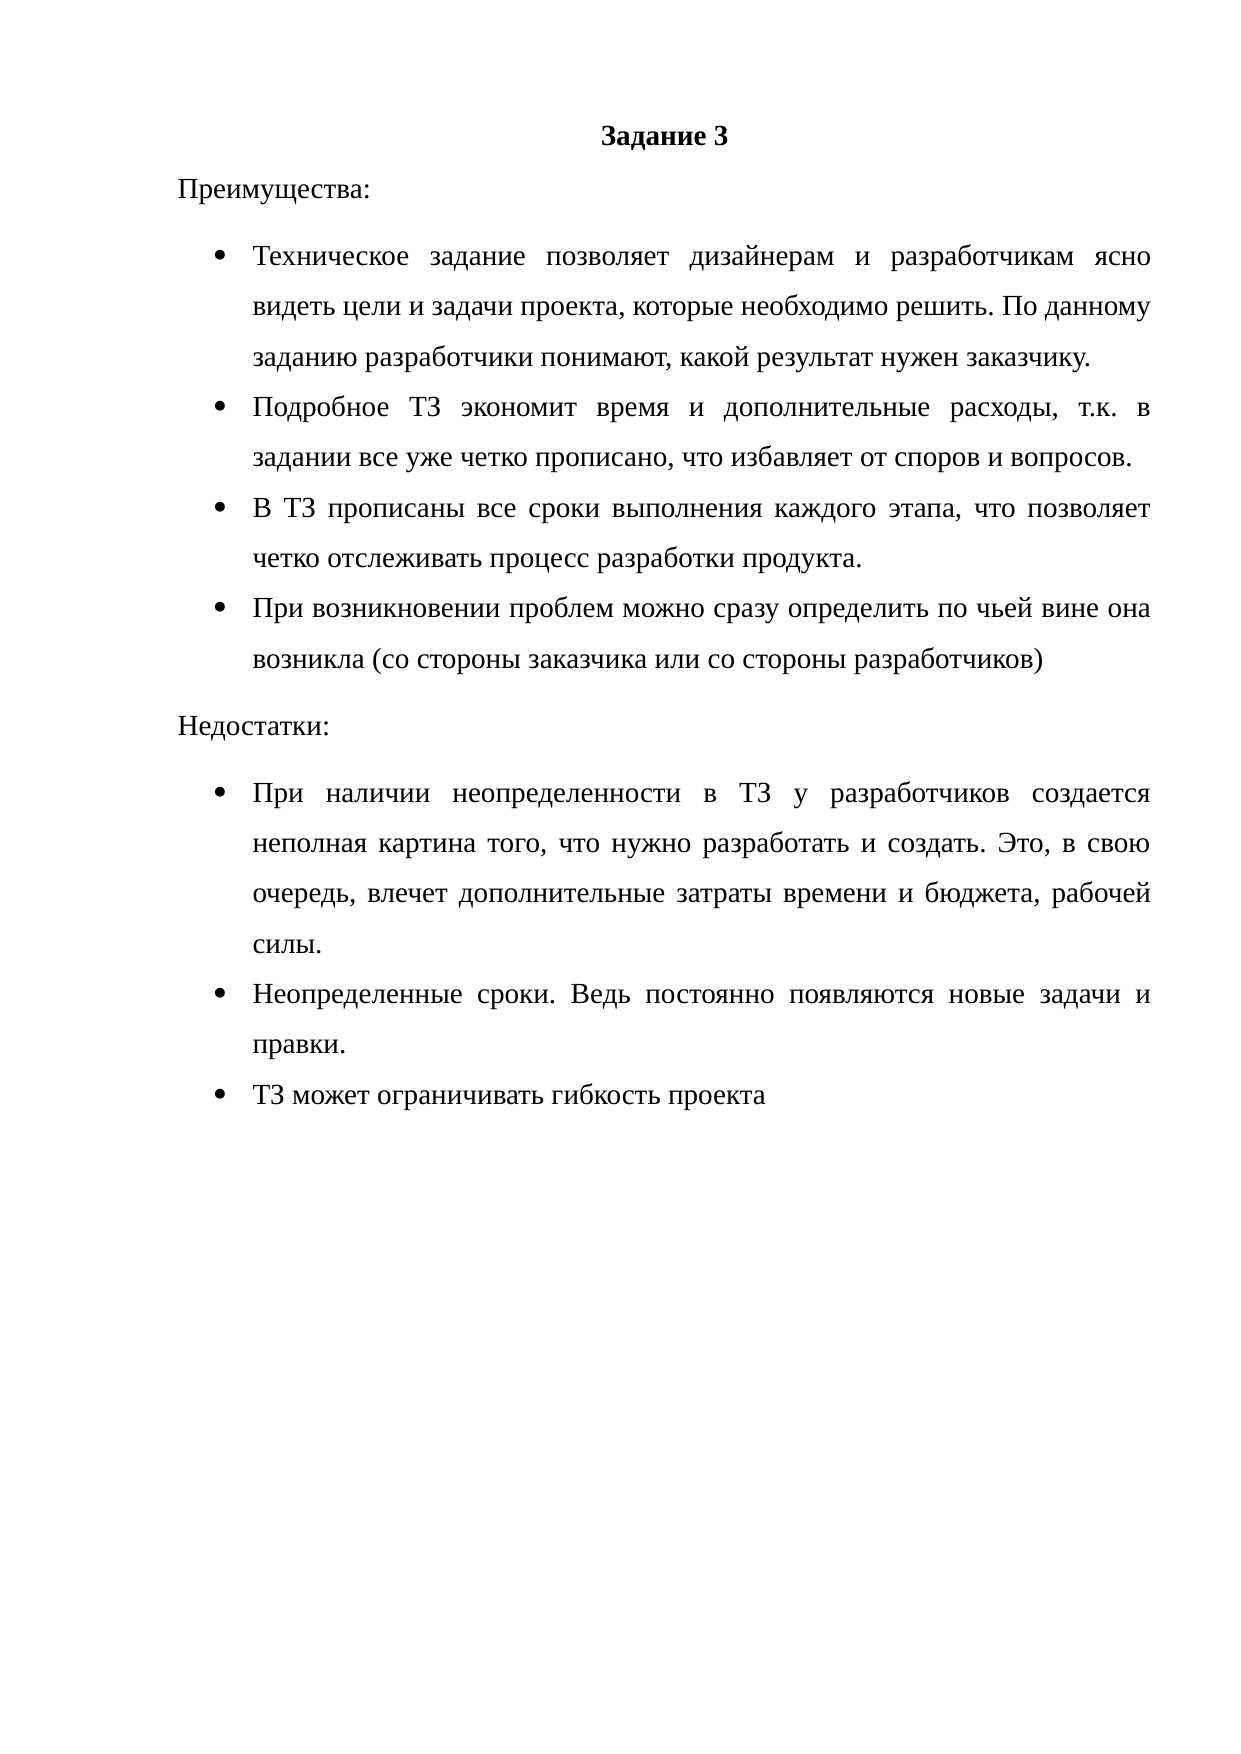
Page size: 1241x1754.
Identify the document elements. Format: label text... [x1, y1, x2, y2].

list ТЗ может ограничивать гибкость проекта [215, 1077, 1152, 1111]
list Неопределенные сроки. Ведь постоянно появляются новые задачи и правки. [215, 976, 1152, 1060]
text Преимущества: [177, 171, 1152, 204]
list Подробное ТЗ экономит время и дополнительные расходы, т.к. в задании все уже четко прописано, что избавляет от споров и вопросов. [215, 389, 1152, 473]
list При возникновении проблем можно сразу определить по чьей вине она возникла (со стороны заказчика или со стороны разработчиков) [215, 590, 1152, 674]
list В ТЗ прописаны все сроки выполнения каждого этапа, что позволяет четко отслеживать процесс разработки продукта. [215, 490, 1152, 574]
list При наличии неопределенности в ТЗ у разработчиков создается неполная картина того, что нужно разработать и создать. Это, в свою очередь, влечет дополнительные затраты времени и бюджета, рабочей силы. [215, 775, 1152, 959]
text Недостатки: [177, 708, 1152, 741]
list Техническое задание позволяет дизайнерам и разработчикам ясно видеть цели и задачи проекта, которые необходимо решить. По данному заданию разработчики понимают, какой результат нужен заказчику. [215, 238, 1152, 372]
text Задание 3 [177, 118, 1152, 152]
